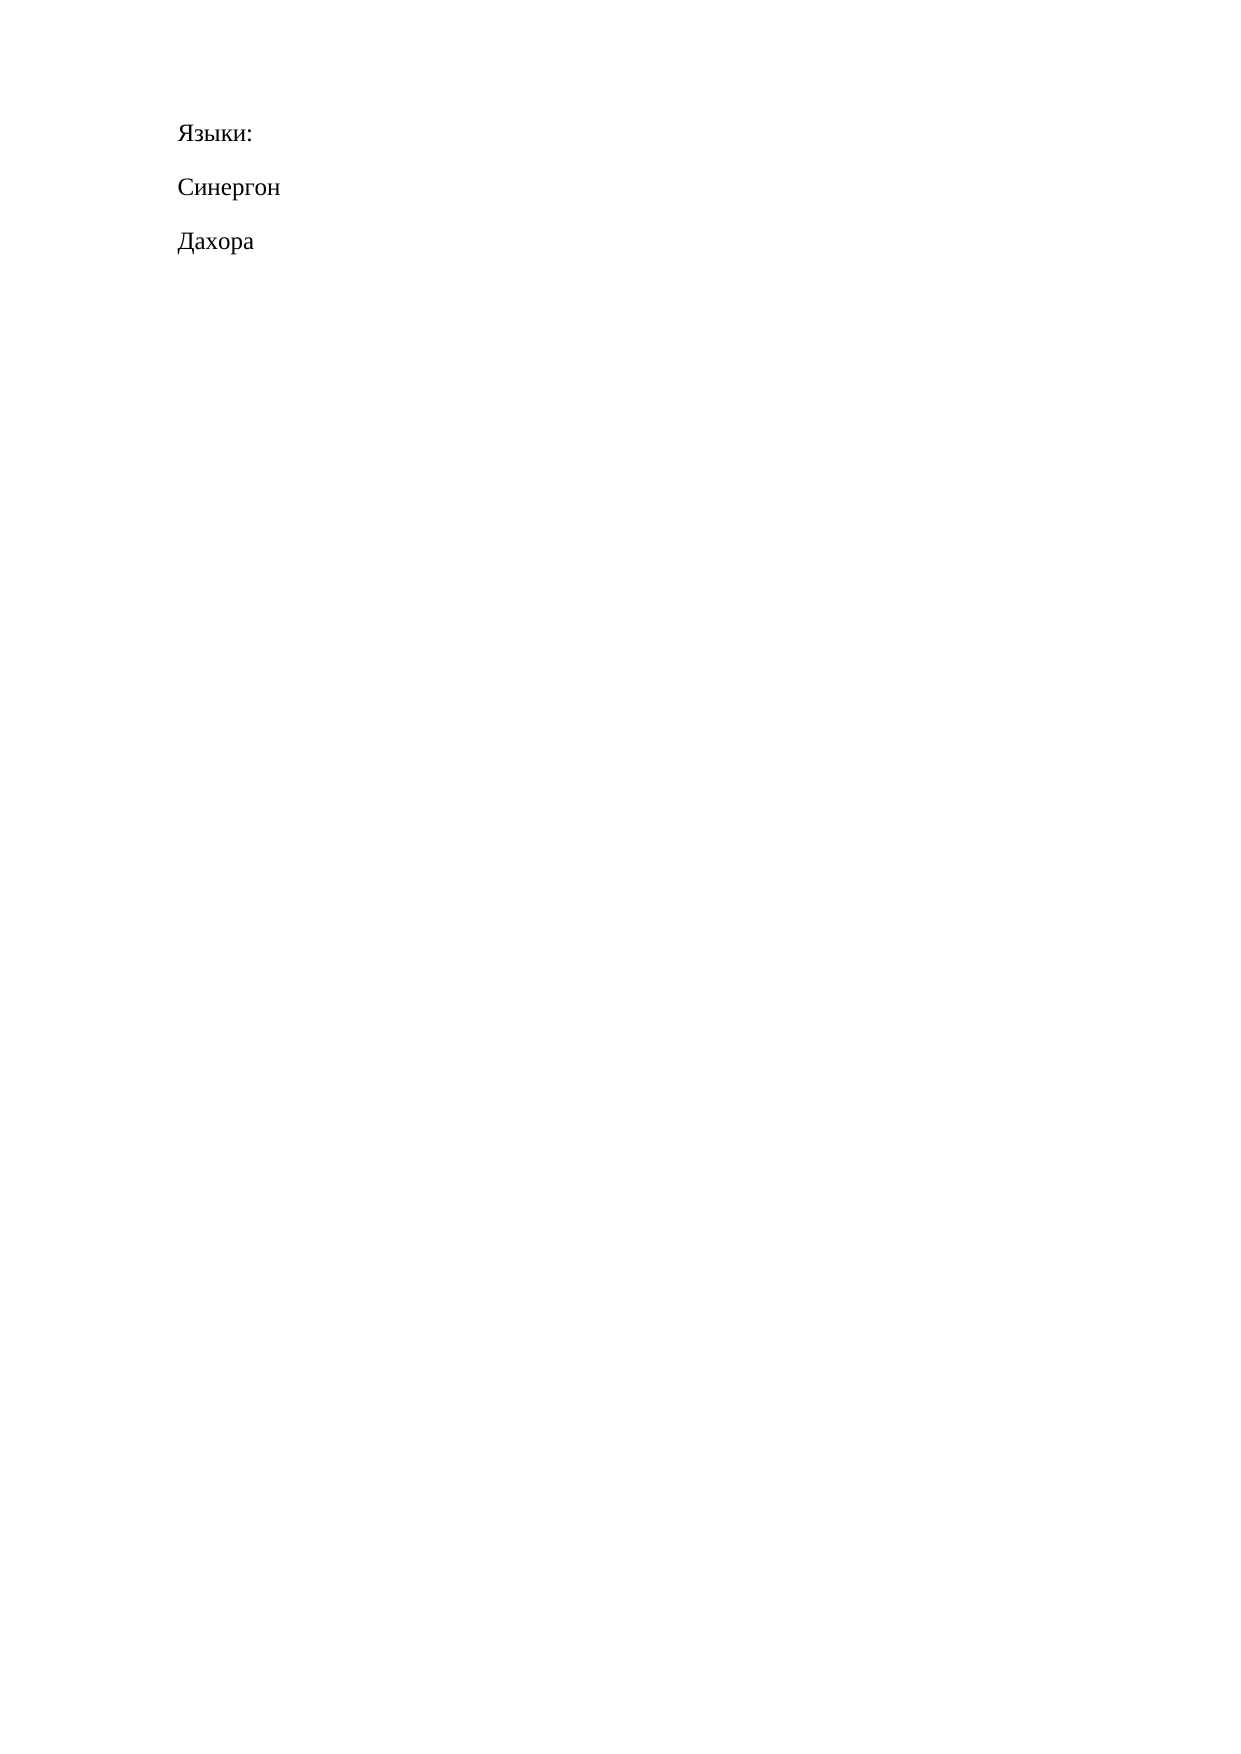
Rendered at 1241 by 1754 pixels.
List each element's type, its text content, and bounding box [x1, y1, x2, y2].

text Дахора [177, 226, 1152, 254]
text Синергон [177, 172, 1152, 201]
text Языки: [177, 118, 1152, 147]
